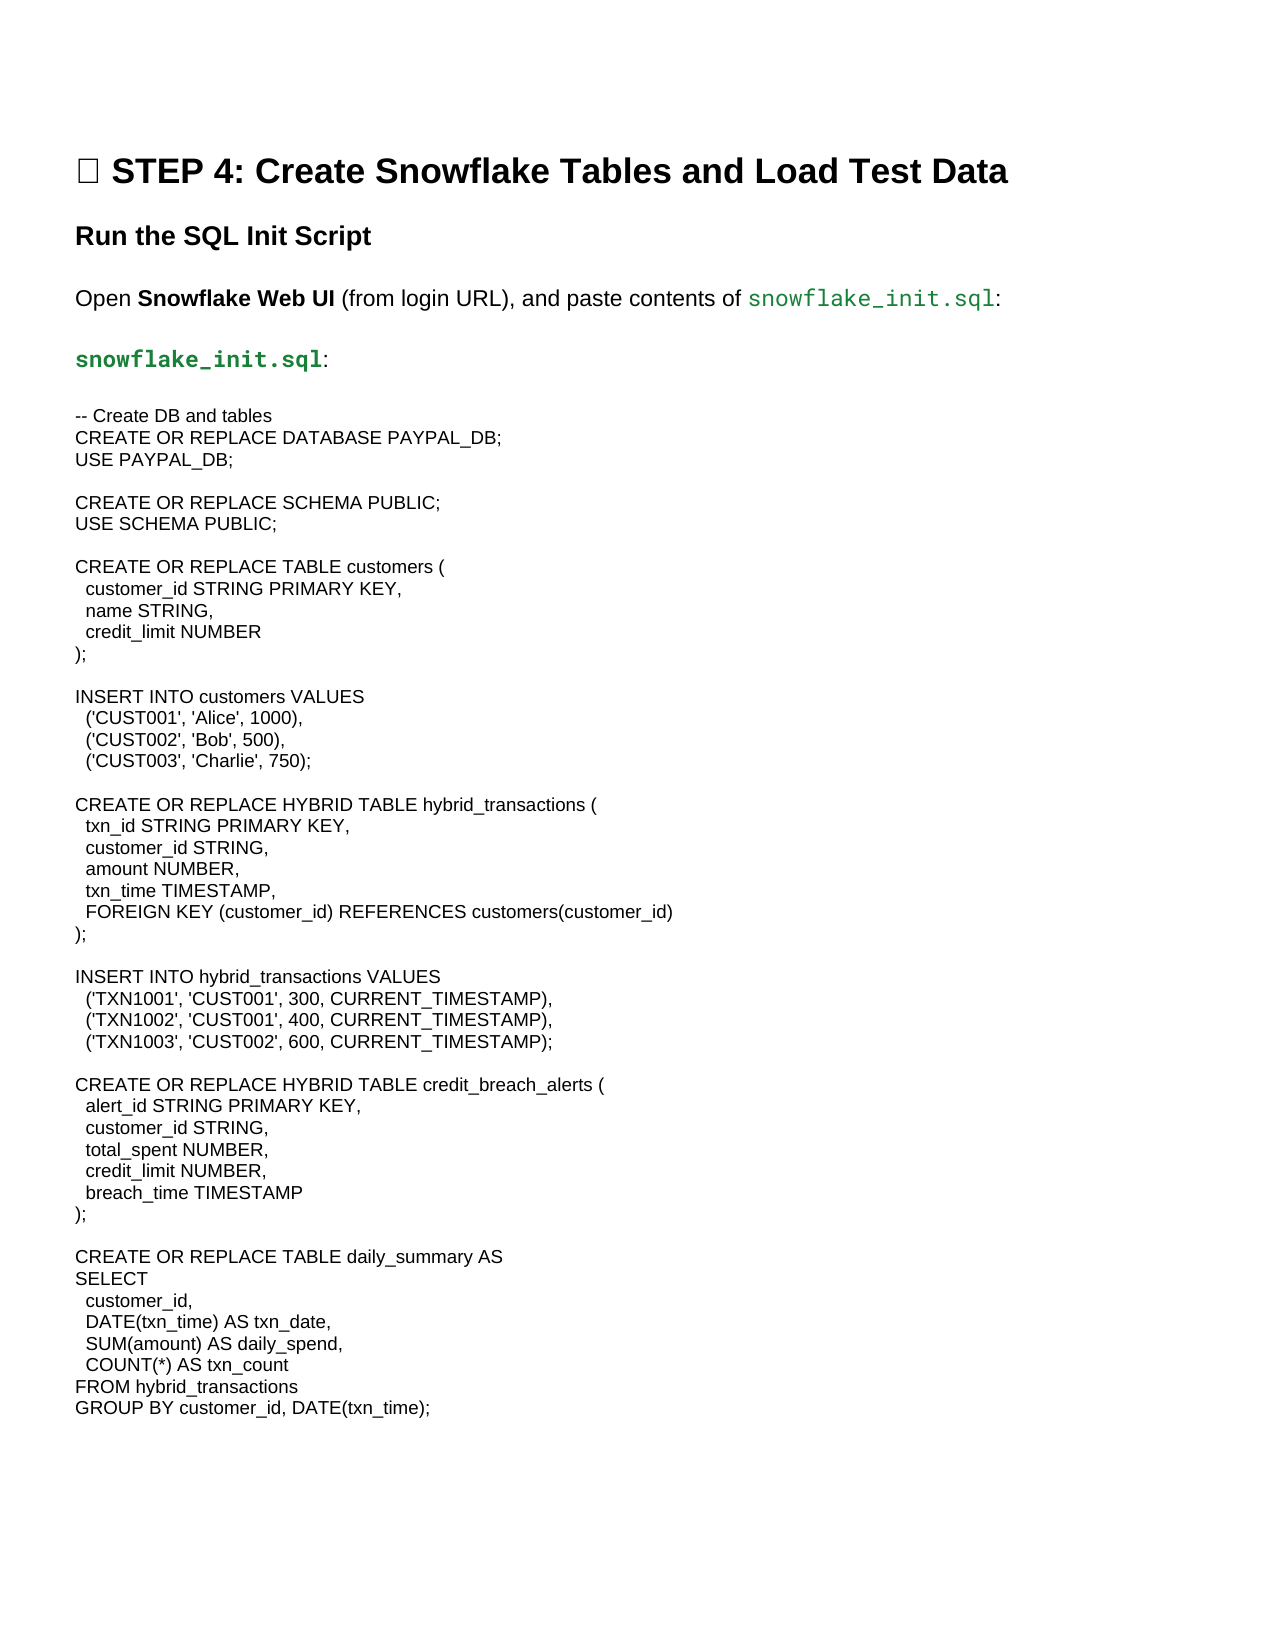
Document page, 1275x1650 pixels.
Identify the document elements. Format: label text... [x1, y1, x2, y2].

text ('TXN1002', 'CUST001', 400, CURRENT_TIMESTAMP), [75, 1009, 1219, 1031]
text customer_id STRING, [75, 1117, 1219, 1138]
text USE SCHEMA PUBLIC; [75, 513, 1219, 535]
text credit_limit NUMBER, [75, 1160, 1219, 1182]
text CREATE OR REPLACE SCHEMA PUBLIC; [75, 492, 1219, 513]
text GROUP BY customer_id, DATE(txn_time); [75, 1397, 1219, 1419]
text Open Snowflake Web UI (from login URL), and paste contents of snowflake_init.sql: [75, 282, 1219, 313]
text ); [75, 642, 1219, 664]
text txn_time TIMESTAMP, [75, 880, 1219, 901]
text customer_id STRING, [75, 837, 1219, 858]
text ); [75, 923, 1219, 944]
text ('CUST002', 'Bob', 500), [75, 729, 1219, 750]
text ); [75, 1203, 1219, 1225]
text CREATE OR REPLACE TABLE customers ( [75, 556, 1219, 578]
text INSERT INTO customers VALUES [75, 686, 1219, 707]
text INSERT INTO hybrid_transactions VALUES [75, 966, 1219, 987]
text name STRING, [75, 599, 1219, 621]
text COUNT(*) AS txn_count [75, 1354, 1219, 1376]
text customer_id, [75, 1289, 1219, 1311]
text snowflake_init.sql: [75, 344, 1219, 374]
subtitle Run the SQL Init Script [75, 220, 1219, 251]
text credit_limit NUMBER [75, 621, 1219, 642]
text FOREIGN KEY (customer_id) REFERENCES customers(customer_id) [75, 901, 1219, 923]
text FROM hybrid_transactions [75, 1376, 1219, 1397]
text total_spent NUMBER, [75, 1138, 1219, 1160]
text CREATE OR REPLACE TABLE daily_summary AS [75, 1246, 1219, 1268]
text CREATE OR REPLACE DATABASE PAYPAL_DB; [75, 427, 1219, 448]
text CREATE OR REPLACE HYBRID TABLE credit_breach_alerts ( [75, 1074, 1219, 1095]
text amount NUMBER, [75, 858, 1219, 880]
text SELECT [75, 1268, 1219, 1289]
text customer_id STRING PRIMARY KEY, [75, 578, 1219, 599]
text breach_time TIMESTAMP [75, 1182, 1219, 1203]
text ('TXN1003', 'CUST002', 600, CURRENT_TIMESTAMP); [75, 1031, 1219, 1052]
text -- Create DB and tables [75, 405, 1219, 427]
text DATE(txn_time) AS txn_date, [75, 1311, 1219, 1332]
text USE PAYPAL_DB; [75, 448, 1219, 470]
subtitle 🧱 STEP 4: Create Snowflake Tables and Load Test Data [75, 150, 1219, 191]
text CREATE OR REPLACE HYBRID TABLE hybrid_transactions ( [75, 793, 1219, 815]
text ('CUST001', 'Alice', 1000), [75, 707, 1219, 729]
text ('TXN1001', 'CUST001', 300, CURRENT_TIMESTAMP), [75, 987, 1219, 1009]
text ('CUST003', 'Charlie', 750); [75, 750, 1219, 772]
text txn_id STRING PRIMARY KEY, [75, 815, 1219, 837]
text SUM(amount) AS daily_spend, [75, 1332, 1219, 1354]
text alert_id STRING PRIMARY KEY, [75, 1095, 1219, 1117]
